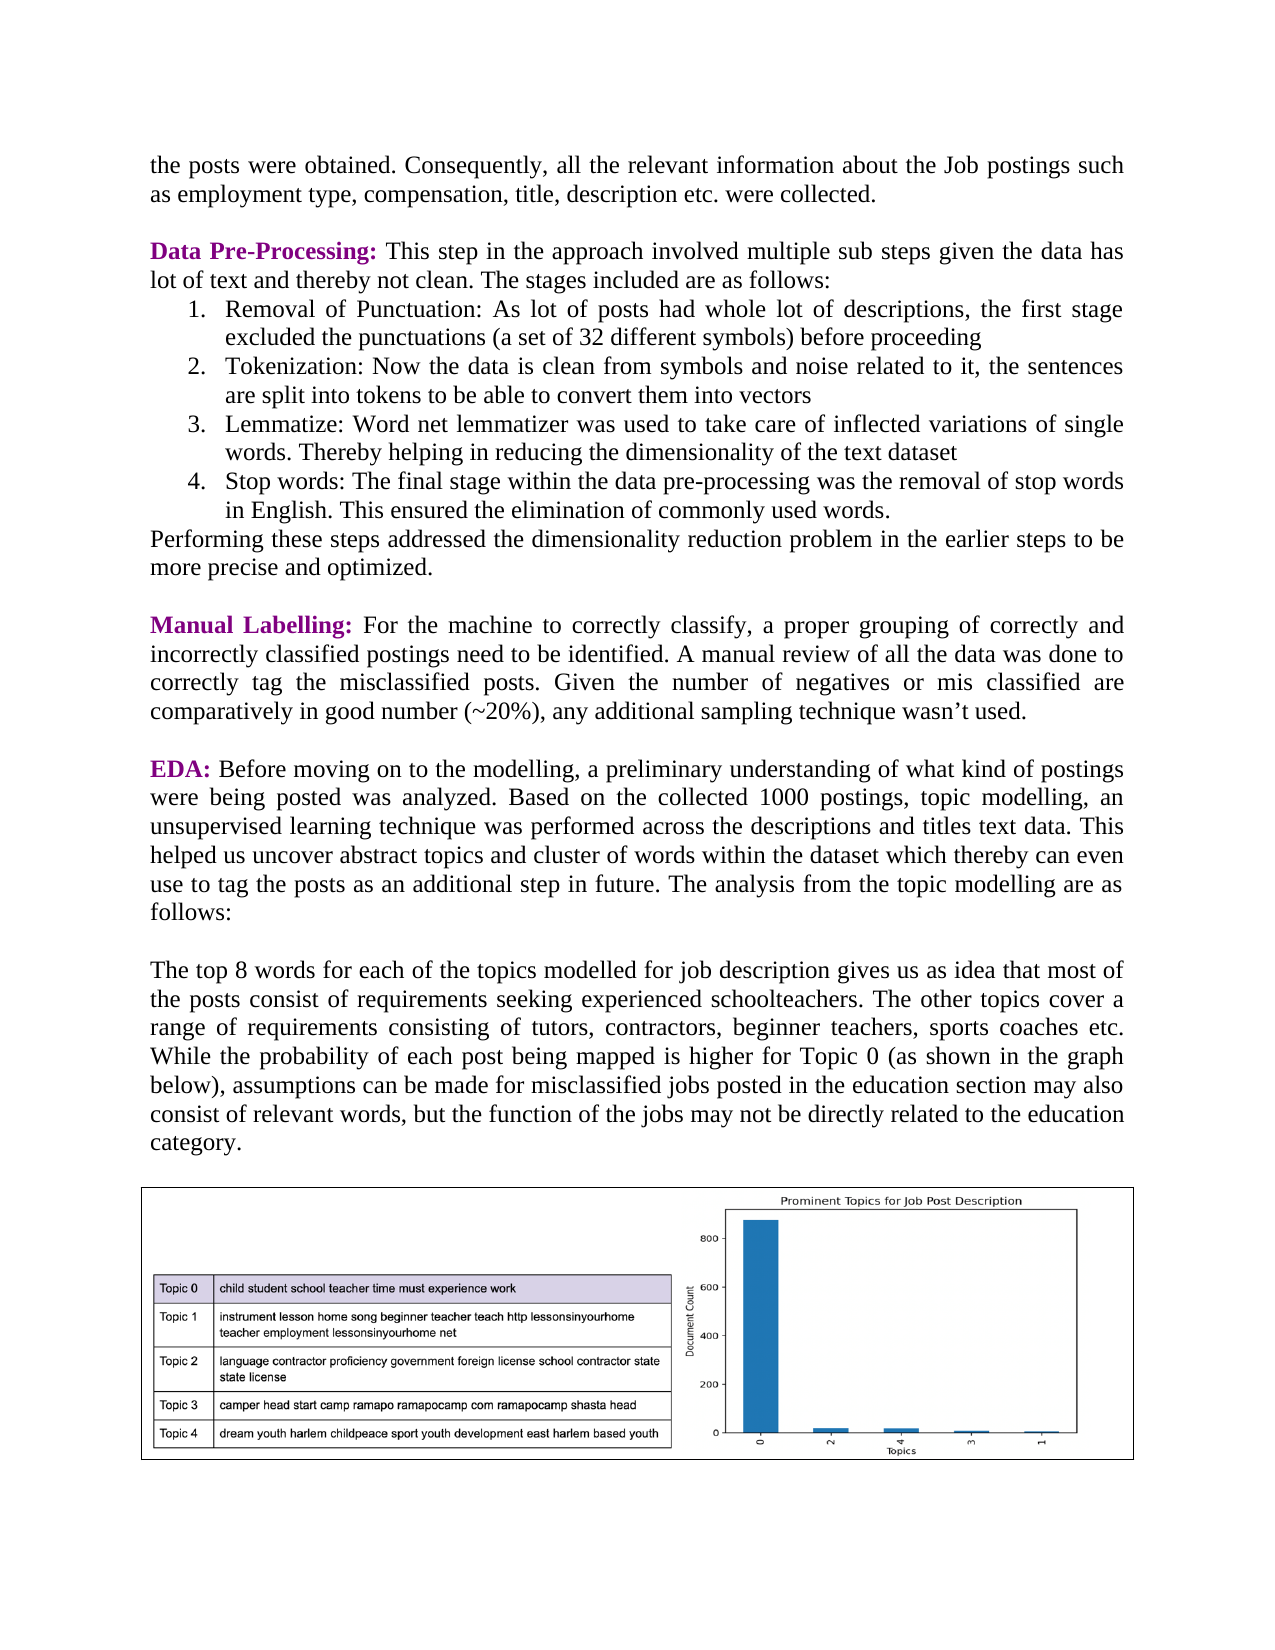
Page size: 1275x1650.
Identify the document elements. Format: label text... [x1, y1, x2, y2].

text The top 8 words for each of the topics modelled for job description gives us as idea that most of the posts consist of requirements seeking experienced schoolteachers. The other topics cover a range of requirements consisting of tutors, contractors, beginner teachers, sports coaches etc. While the probability of each post being mapped is higher for Topic 0 (as shown in the graph below), assumptions can be made for misclassified jobs posted in the education section may also consist of relevant words, but the function of the jobs may not be directly related to the education category. [150, 955, 1125, 1156]
list Removal of Punctuation: As lot of posts had whole lot of descriptions, the first stage excluded the punctuations (a set of 32 different symbols) before proceeding [187, 294, 1125, 351]
list Stop words: The final stage within the data pre-processing was the removal of stop words in English. This ensured the elimination of commonly used words. [187, 466, 1125, 524]
text Data Pre-Processing: This step in the approach involved multiple sub steps given the data has lot of text and thereby not clean. The stages included are as follows: [150, 236, 1125, 294]
text Manual Labelling: For the machine to correctly classify, a proper grouping of correctly and incorrectly classified postings need to be identified. A manual review of all the data was done to correctly tag the misclassified posts. Given the number of negatives or mis classified are comparatively in good number (~20%), any additional sampling technique wasn’t used. [150, 610, 1125, 725]
text EDA: Before moving on to the modelling, a preliminary understanding of what kind of postings were being posted was analyzed. Based on the collected 1000 postings, topic modelling, an unsupervised learning technique was performed across the descriptions and titles text data. This helped us uncover abstract topics and cluster of words within the dataset which thereby can even use to tag the posts as an additional step in future. The analysis from the topic modelling are as follows: [150, 754, 1125, 926]
text Performing these steps addressed the dimensionality reduction problem in the earlier steps to be more precise and optimized. [150, 524, 1125, 581]
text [150, 150, 1125, 207]
list Lemmatize: Word net lemmatizer was used to take care of inflected variations of single words. Thereby helping in reducing the dimensionality of the text dataset [187, 409, 1125, 466]
list Tokenization: Now the data is clean from symbols and noise related to it, the sentences are split into tokens to be able to convert them into vectors [187, 351, 1125, 409]
picture [150, 1190, 1091, 1457]
